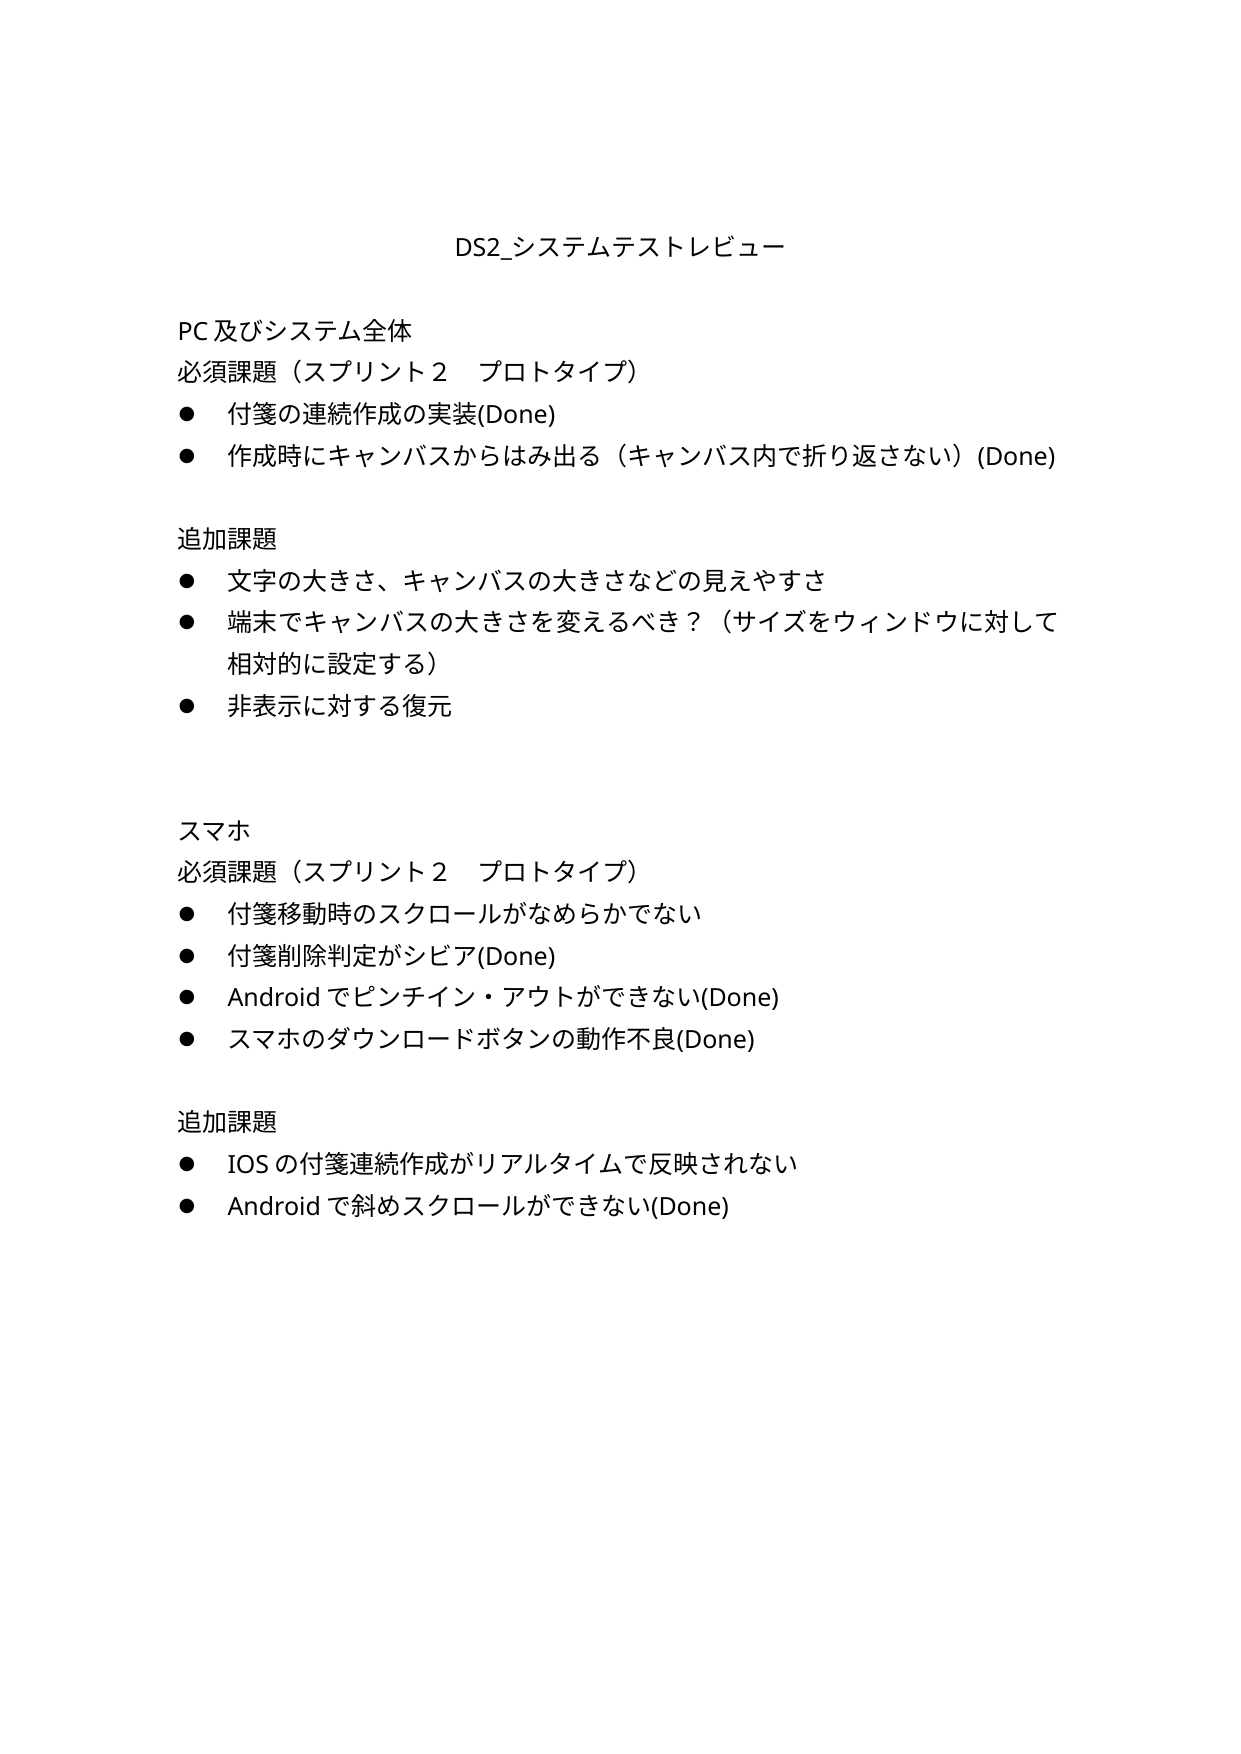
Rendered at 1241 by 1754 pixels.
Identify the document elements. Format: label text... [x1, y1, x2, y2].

text 追加課題 [177, 517, 1063, 558]
text 追加課題 [177, 1100, 1063, 1142]
list IOSの付箋連続作成がリアルタイムで反映されない [177, 1142, 1063, 1183]
list 文字の大きさ、キャンバスの大きさなどの見えやすさ [177, 558, 1063, 600]
list Androidで斜めスクロールができない(Done) [177, 1183, 1063, 1225]
list 端末でキャンバスの大きさを変えるべき？（サイズをウィンドウに対して相対的に設定する） [177, 600, 1063, 683]
text PC及びシステム全体 [177, 308, 1063, 350]
text スマホ [177, 808, 1063, 850]
text DS2_システムテストレビュー [177, 225, 1063, 267]
list スマホのダウンロードボタンの動作不良(Done) [177, 1017, 1063, 1058]
list 非表示に対する復元 [177, 683, 1063, 725]
list 付箋移動時のスクロールがなめらかでない [177, 892, 1063, 933]
list 付箋削除判定がシビア(Done) [177, 933, 1063, 975]
text 必須課題（スプリント２ プロトタイプ） [177, 850, 1063, 892]
list 付箋の連続作成の実装(Done) [177, 392, 1063, 433]
list Androidでピンチイン・アウトができない(Done) [177, 975, 1063, 1017]
text 必須課題（スプリント２ プロトタイプ） [177, 350, 1063, 392]
list 作成時にキャンバスからはみ出る（キャンバス内で折り返さない）(Done) [177, 433, 1063, 475]
